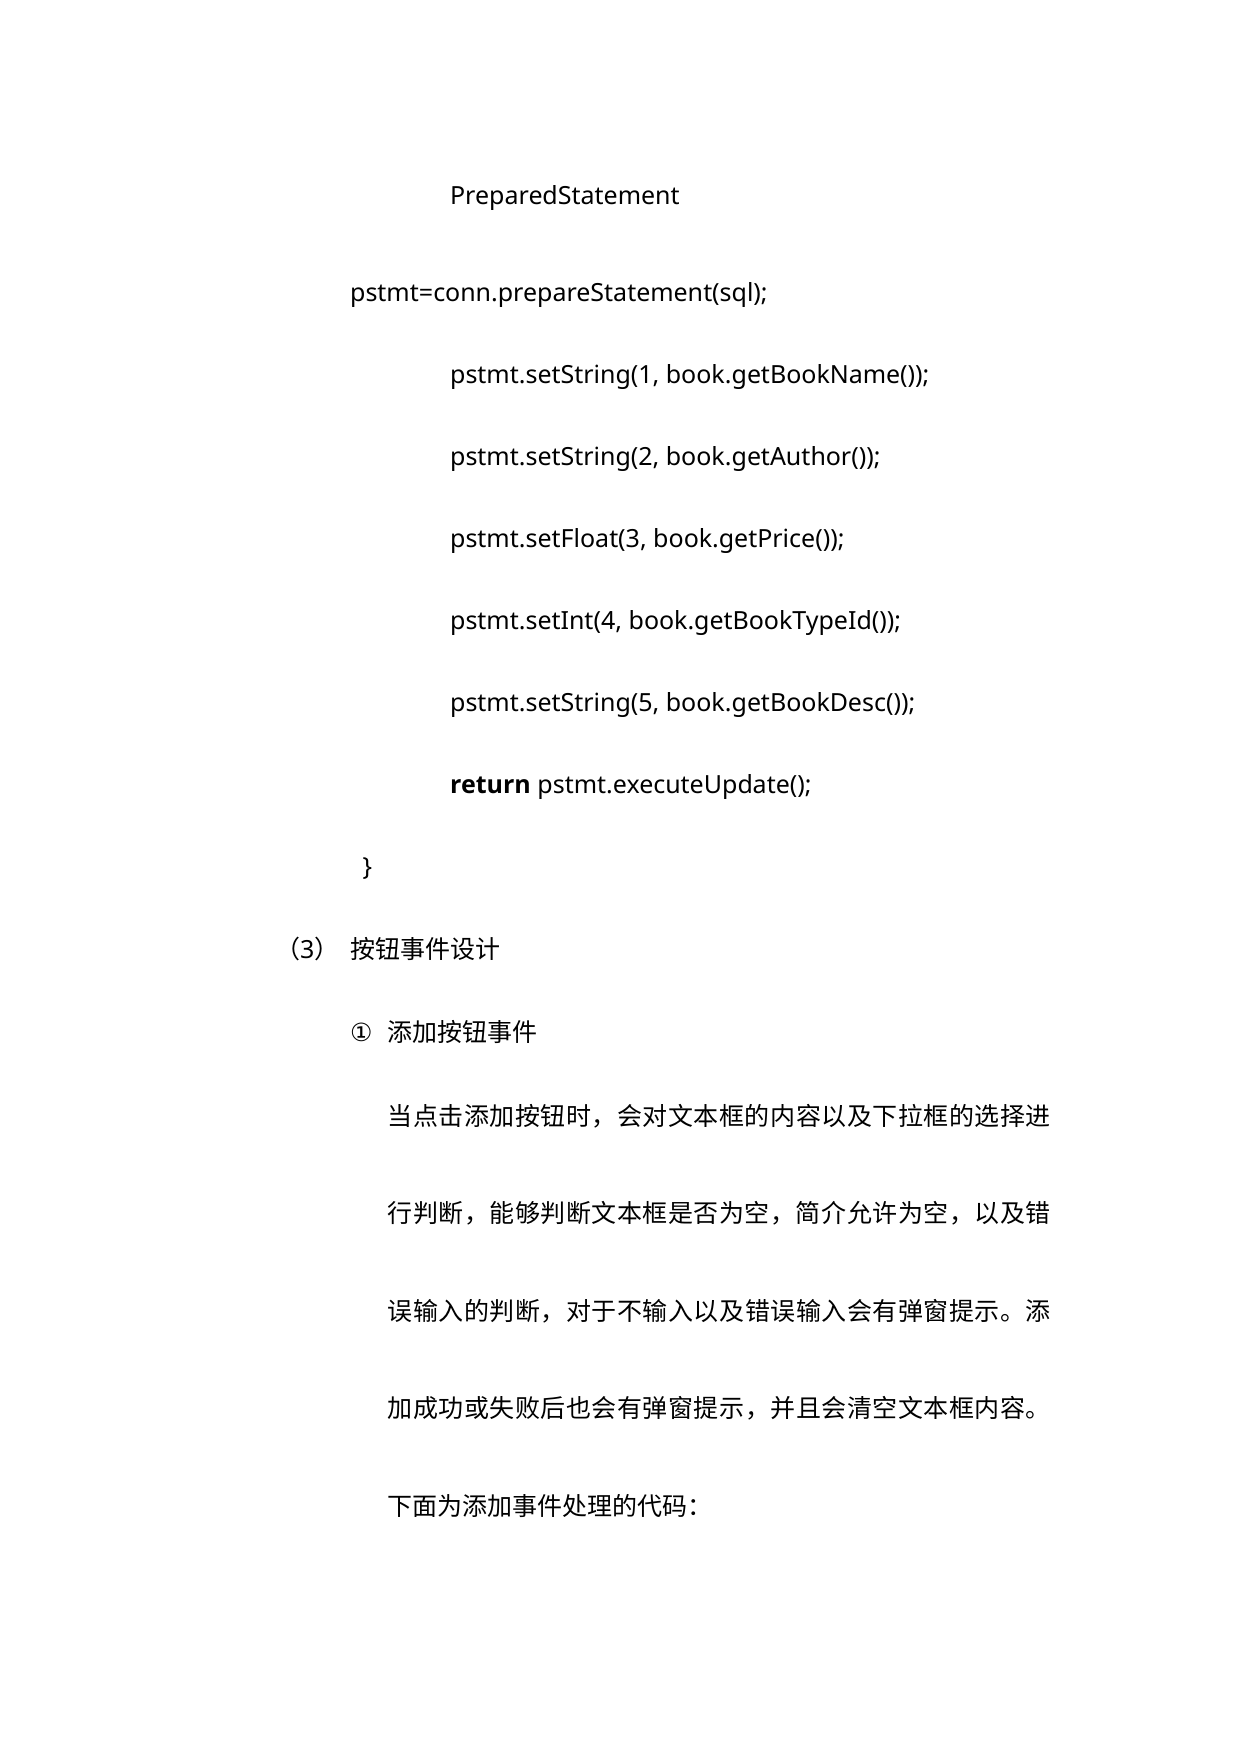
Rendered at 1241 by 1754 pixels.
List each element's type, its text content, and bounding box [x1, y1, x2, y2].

list pstmt.setString(2, book.getAuthor()); [350, 423, 1053, 488]
list 按钮事件设计 [275, 915, 1053, 980]
list pstmt.setFloat(3, book.getPrice()); [350, 505, 1053, 570]
list pstmt.setString(1, book.getBookName()); [350, 341, 1053, 406]
list pstmt.setInt(4, book.getBookTypeId()); [350, 587, 1053, 652]
list pstmt.setString(5, book.getBookDesc()); [350, 669, 1053, 734]
list } [350, 833, 1053, 898]
list 添加按钮事件 [350, 998, 1053, 1063]
list return pstmt.executeUpdate(); [350, 751, 1053, 816]
list PreparedStatement pstmt=conn.prepareStatement(sql); [350, 162, 1053, 324]
list 当点击添加按钮时，会对文本框的内容以及下拉框的选择进行判断，能够判断文本框是否为空，简介允许为空，以及错误输入的判断，对于不输入以及错误输入会有弹窗提示。添加成功或失败后也会有弹窗提示，并且会清空文本框内容。下面为添加事件处理的代码： [387, 1082, 1053, 1537]
